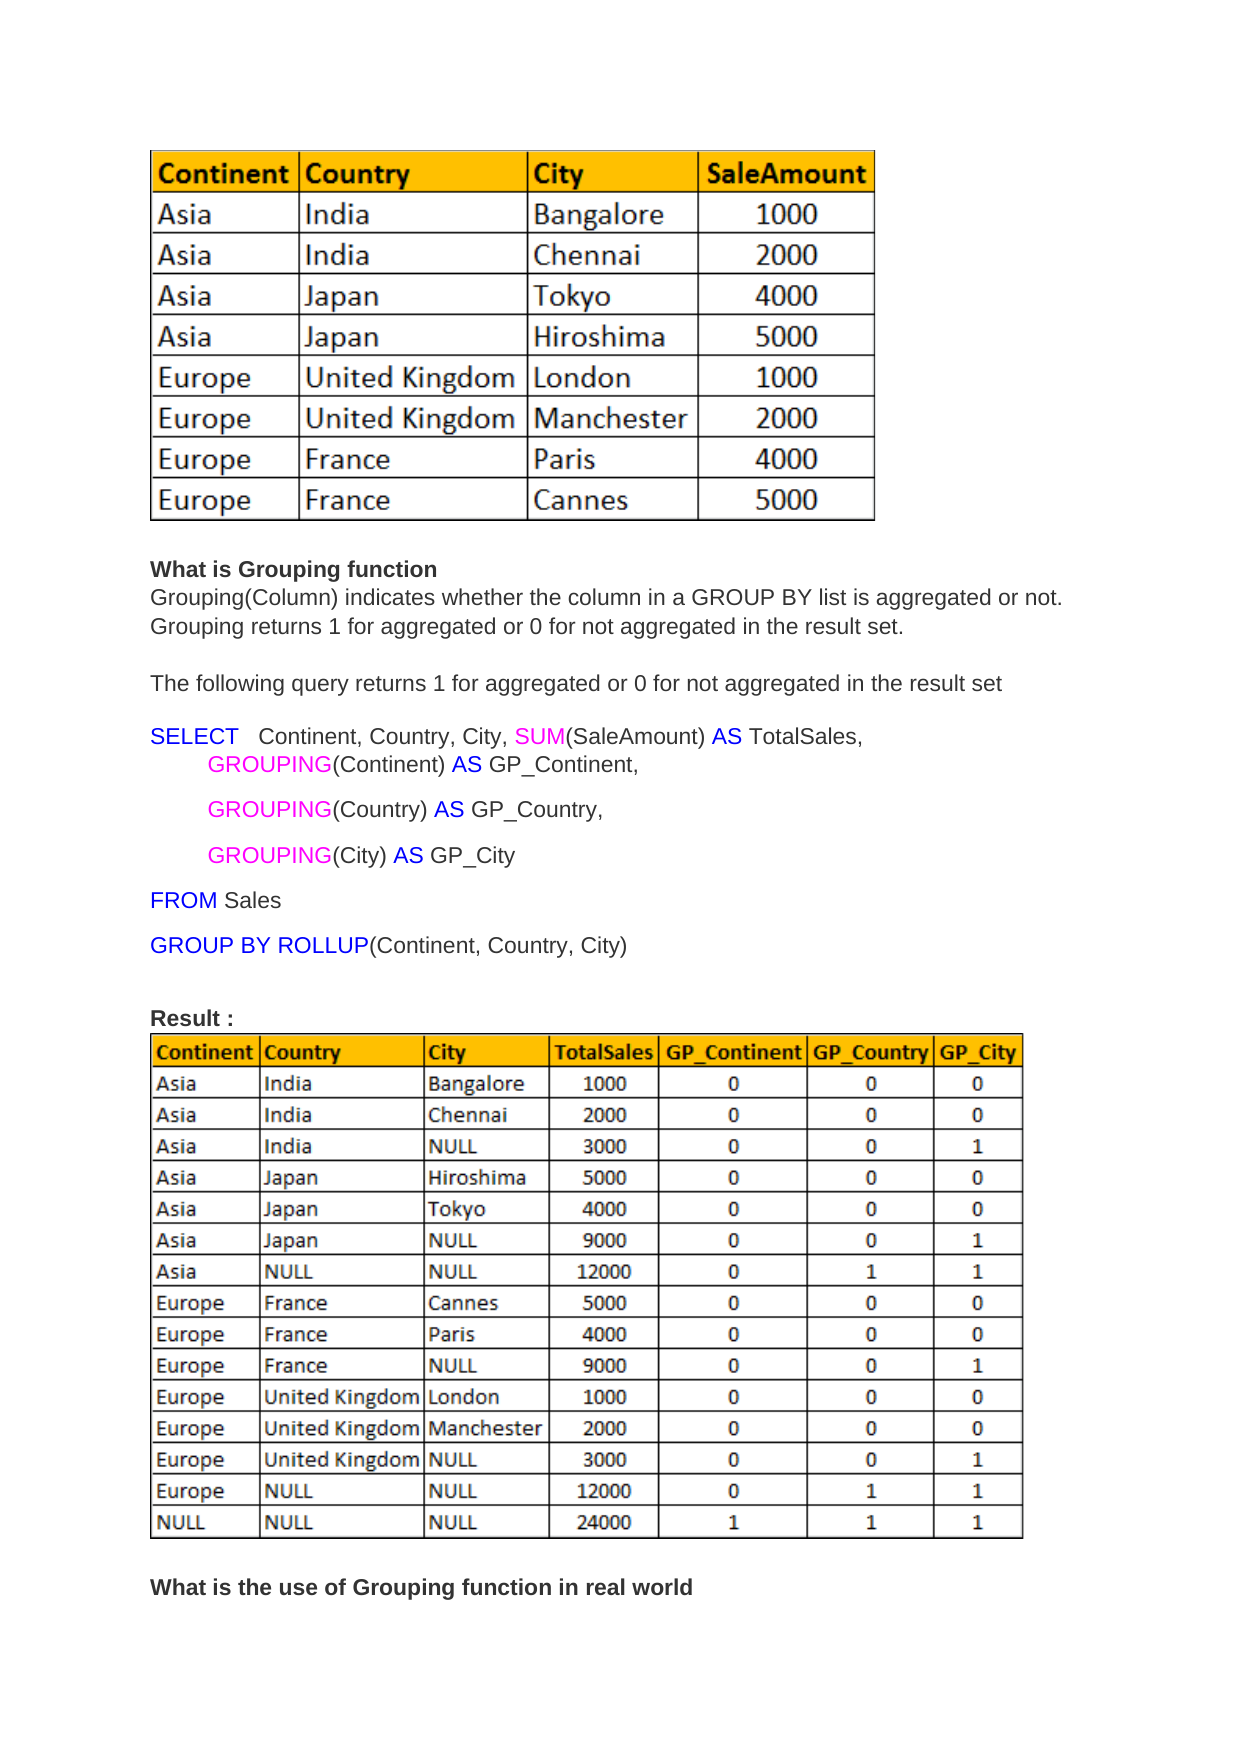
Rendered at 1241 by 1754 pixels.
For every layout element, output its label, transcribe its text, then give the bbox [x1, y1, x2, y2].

picture [150, 1033, 1024, 1539]
picture [150, 150, 876, 521]
text GROUP BY ROLLUP(Continent, Country, City) [150, 932, 1090, 958]
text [150, 150, 1090, 696]
text FROM Sales [150, 887, 1090, 913]
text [150, 977, 1090, 1600]
text SELECT Continent, Country, City, SUM(SaleAmount) AS TotalSales, [150, 723, 1090, 749]
text GROUPING(City) AS GP_City [150, 842, 1090, 868]
text GROUPING(Continent) AS GP_Continent, [150, 751, 1090, 778]
text GROUPING(Country) AS GP_Country, [150, 796, 1090, 823]
